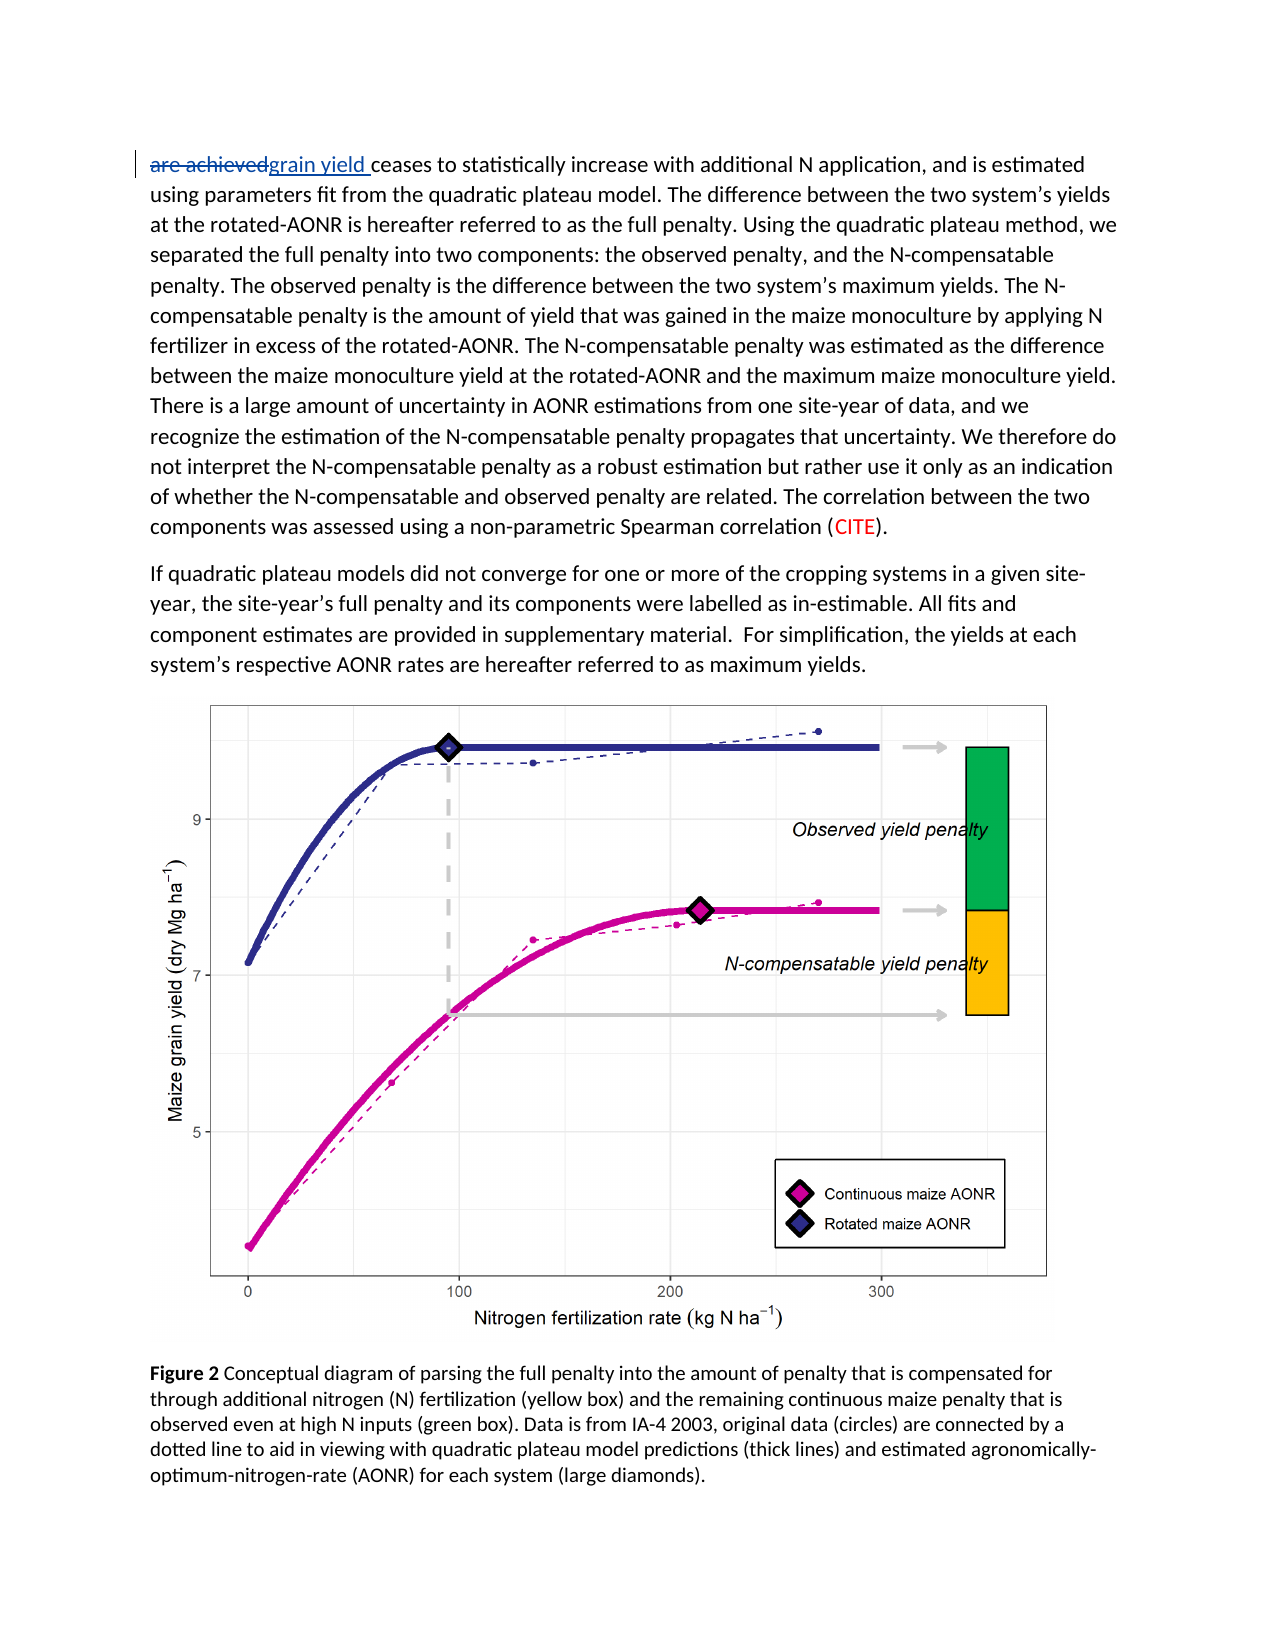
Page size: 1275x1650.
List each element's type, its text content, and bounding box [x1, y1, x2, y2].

picture [150, 696, 1055, 1342]
text Figure 2 Conceptual diagram of parsing the full penalty into the amount of penalty that is compensated for through additional nitrogen (N) fertilization (yellow box) and the remaining continuous maize penalty that is observed even at high N inputs (green box). Data is from IA-4 2003, original data (circles) are connected by a dotted line to aid in viewing with quadratic plateau model predictions (thick lines) and estimated agronomically-optimum-nitrogen-rate (AONR) for each system (large diamonds). [150, 1360, 1125, 1487]
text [150, 150, 1125, 541]
text If quadratic plateau models did not converge for one or more of the cropping systems in a given site-year, the site-year’s full penalty and its components were labelled as in-estimable. All fits and component estimates are provided in supplementary material. For simplification, the yields at each system’s respective AONR rates are hereafter referred to as maximum yields. [150, 559, 1125, 678]
